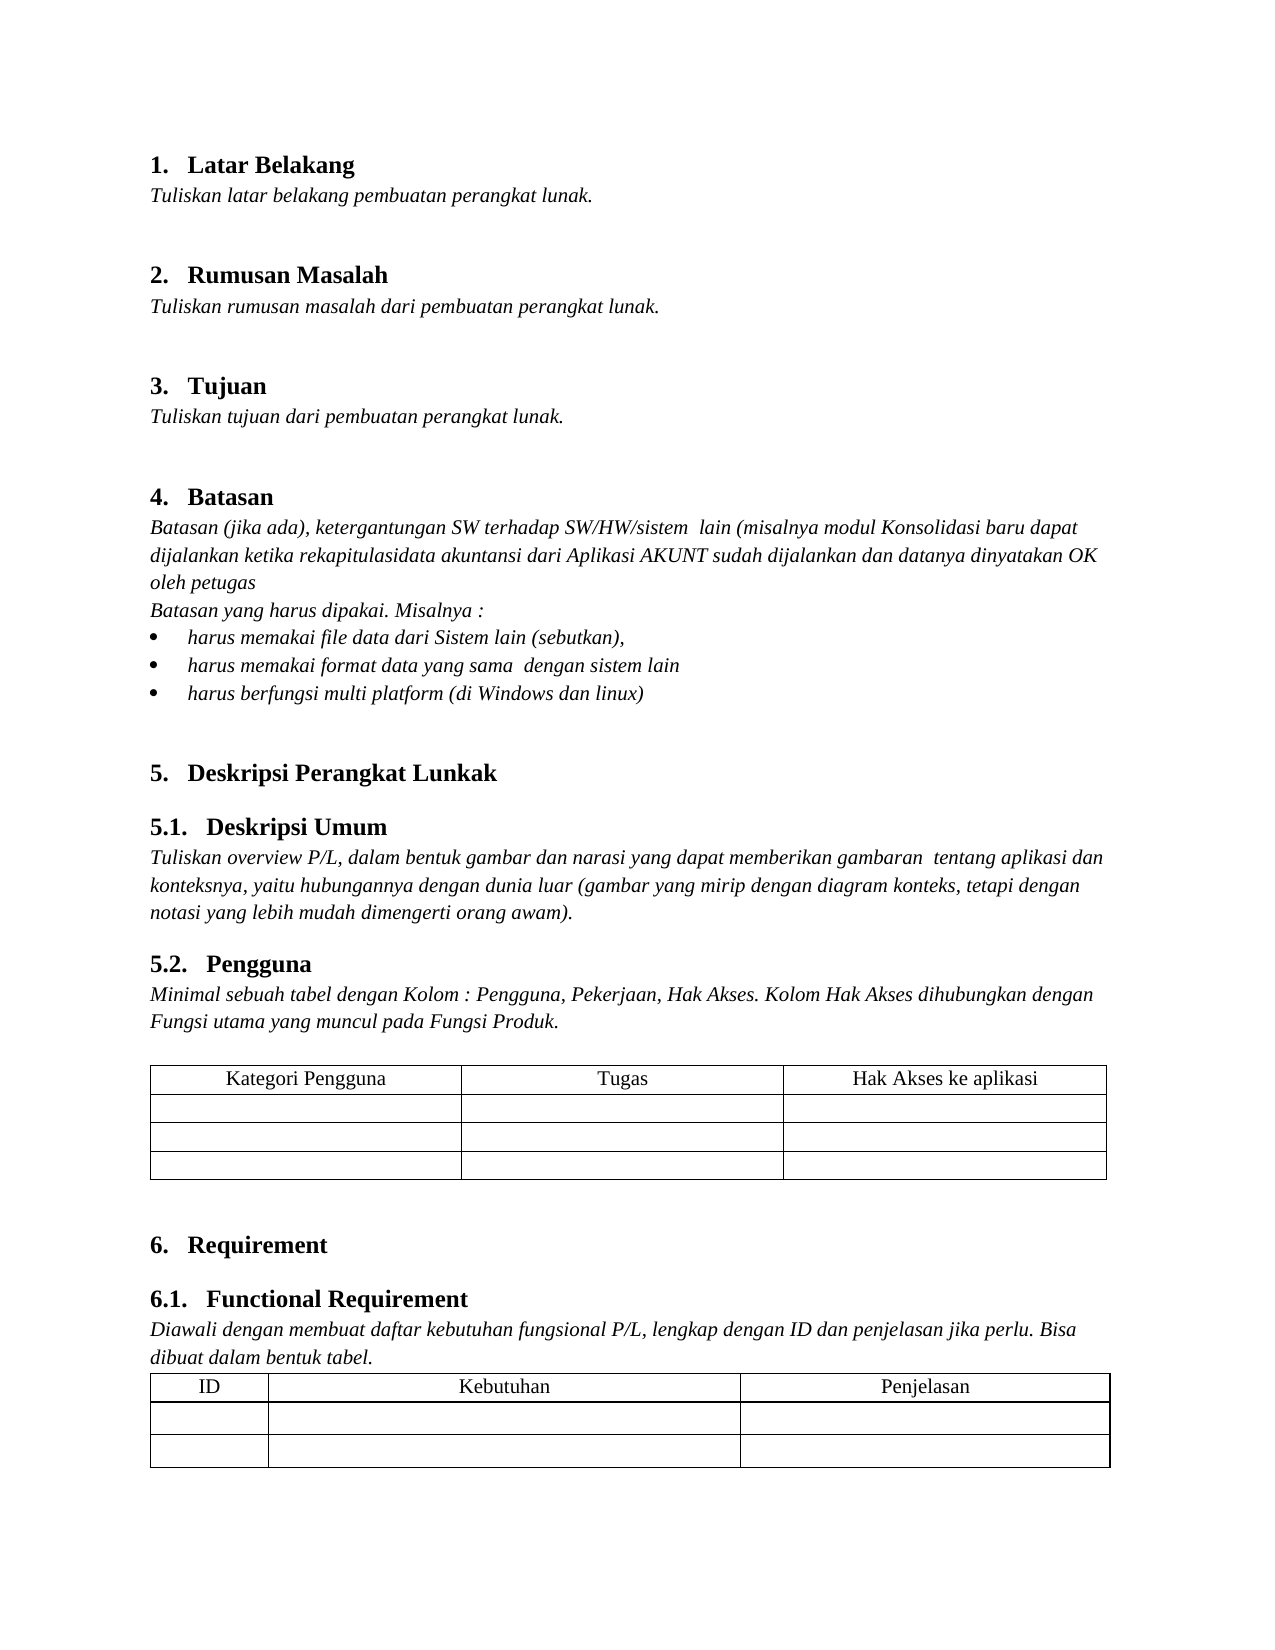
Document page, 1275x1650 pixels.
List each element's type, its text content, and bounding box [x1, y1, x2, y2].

subtitle Rumusan Masalah [150, 261, 1125, 289]
table_header Penjelasan [741, 1374, 1109, 1401]
table_cell [784, 1152, 1106, 1179]
table_cell [151, 1152, 461, 1179]
table_cell [462, 1123, 783, 1151]
subtitle Latar Belakang [150, 150, 1125, 179]
table_cell [741, 1435, 1109, 1467]
text Minimal sebuah tabel dengan Kolom : Pengguna, Pekerjaan, Hak Akses. Kolom Hak Akses dihubungkan dengan Fungsi utama yang muncul pada Fungsi Produk. [150, 982, 1125, 1033]
table_header Kategori Pengguna [151, 1066, 461, 1093]
subtitle Tujuan [150, 371, 1125, 400]
list harus memakai file data dari Sistem lain (sebutkan), [150, 625, 1125, 649]
subtitle Deskripsi Perangkat Lunkak [150, 758, 1125, 787]
table_cell [784, 1095, 1106, 1122]
subtitle Deskripsi Umum [150, 812, 1125, 841]
table_cell [269, 1403, 740, 1434]
text Tuliskan overview P/L, dalam bentuk gambar dan narasi yang dapat memberikan gambaran tentang aplikasi dan konteksnya, yaitu hubungannya dengan dunia luar (gambar yang mirip dengan diagram konteks, tetapi dengan notasi yang lebih mudah dimengerti orang awam). [150, 845, 1125, 924]
table_cell [462, 1095, 783, 1122]
text Batasan yang harus dipakai. Misalnya : [150, 598, 1125, 622]
table_header Kebutuhan [269, 1374, 740, 1401]
text Batasan (jika ada), ketergantungan SW terhadap SW/HW/sistem lain (misalnya modul Konsolidasi baru dapat dijalankan ketika rekapitulasidata akuntansi dari Aplikasi AKUNT sudah dijalankan dan datanya dinyatakan OK oleh petugas [150, 515, 1125, 594]
table_cell [151, 1095, 461, 1122]
table_header ID [151, 1374, 268, 1401]
subtitle Batasan [150, 482, 1125, 511]
text Tuliskan rumusan masalah dari pembuatan perangkat lunak. [150, 294, 1125, 318]
table_cell [784, 1123, 1106, 1151]
table_cell [741, 1403, 1109, 1434]
subtitle Pengguna [150, 949, 1125, 977]
table_cell [151, 1435, 268, 1467]
text Diawali dengan membuat daftar kebutuhan fungsional P/L, lengkap dengan ID dan penjelasan jika perlu. Bisa dibuat dalam bentuk tabel. [150, 1317, 1125, 1369]
subtitle Functional Requirement [150, 1284, 1125, 1313]
list harus memakai format data yang sama dengan sistem lain [150, 653, 1125, 677]
subtitle Requirement [150, 1230, 1125, 1259]
table_cell [151, 1123, 461, 1151]
text Tuliskan tujuan dari pembuatan perangkat lunak. [150, 404, 1125, 428]
table_header Tugas [462, 1066, 783, 1093]
table_cell [151, 1403, 268, 1434]
list harus berfungsi multi platform (di Windows dan linux) [150, 681, 1125, 704]
table_cell [269, 1435, 740, 1467]
text Tuliskan latar belakang pembuatan perangkat lunak. [150, 183, 1125, 207]
table_header Hak Akses ke aplikasi [784, 1066, 1106, 1093]
table_cell [462, 1152, 783, 1179]
